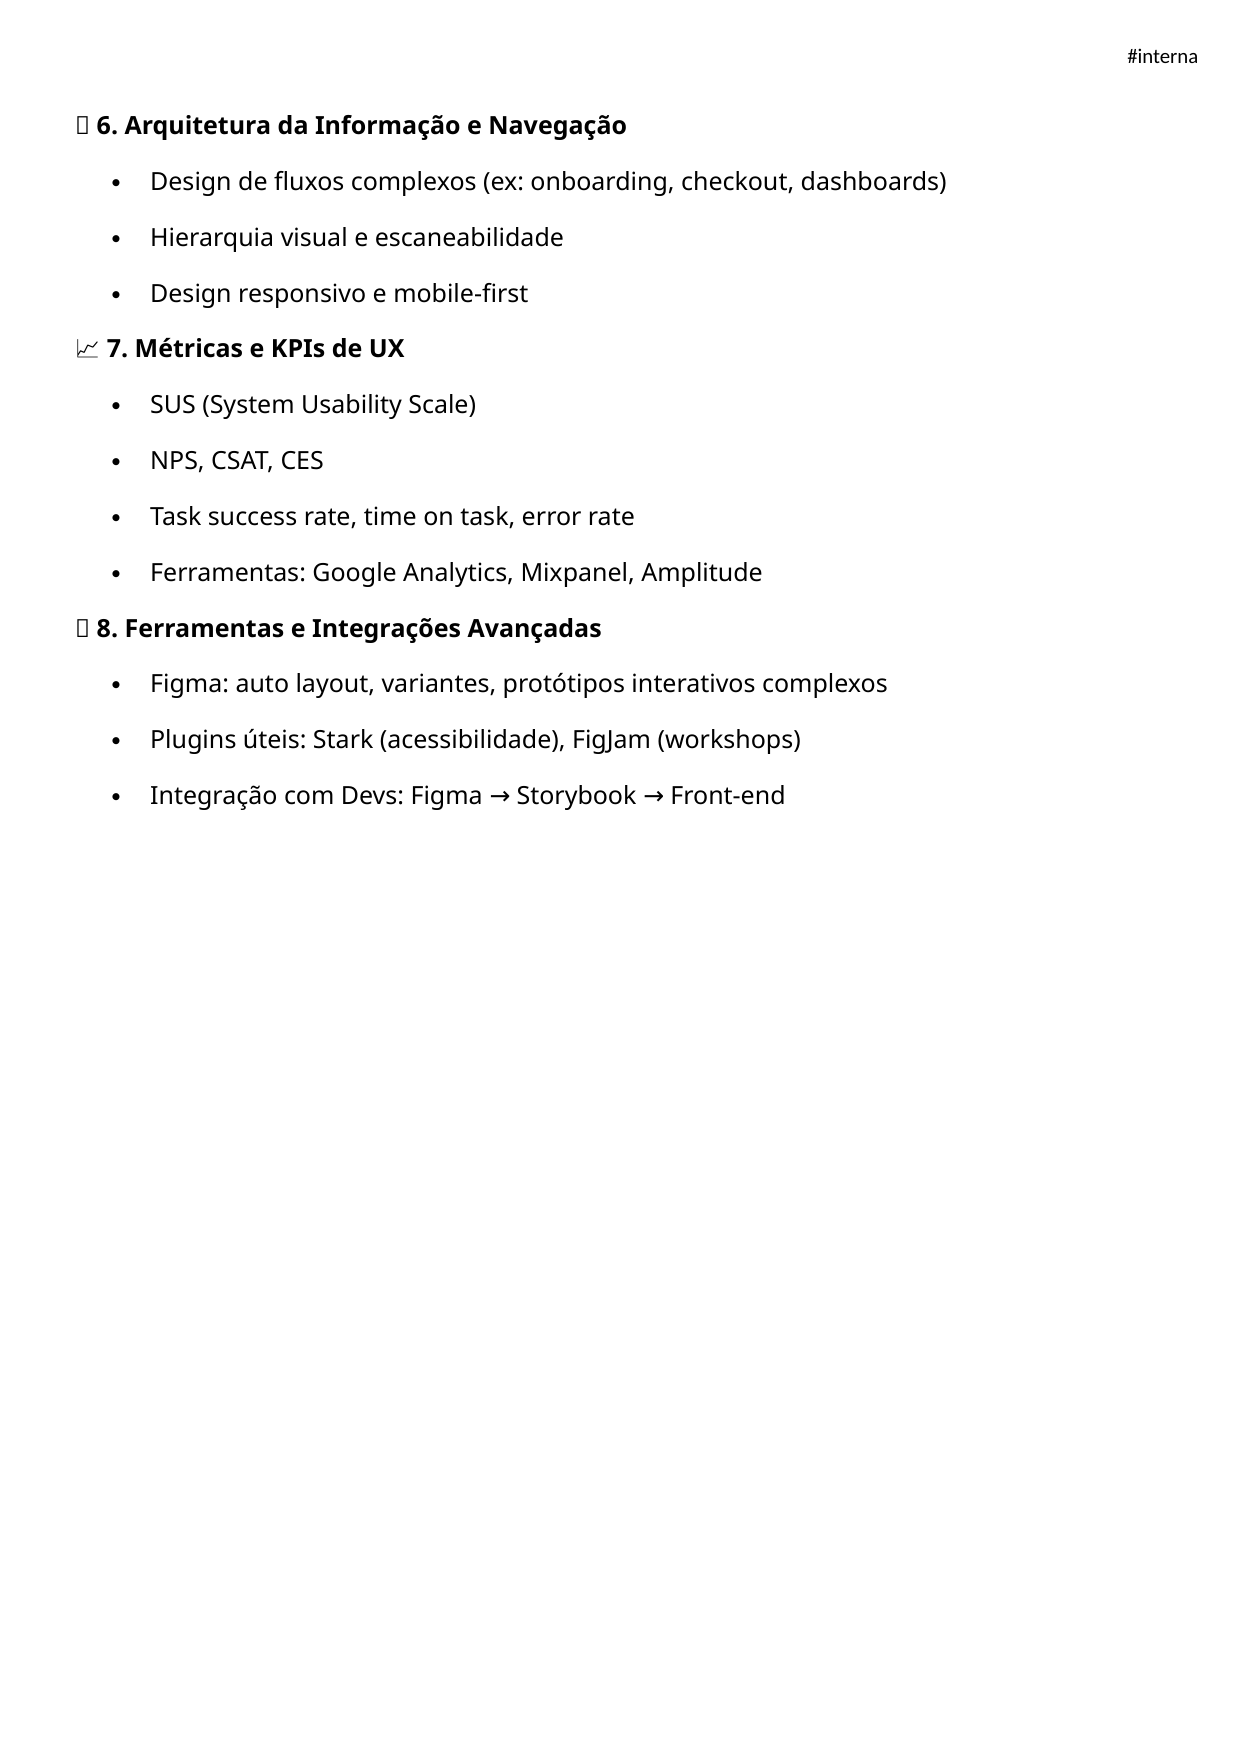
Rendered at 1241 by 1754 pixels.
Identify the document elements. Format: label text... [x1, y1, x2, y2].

list Task success rate, time on task, error rate [112, 499, 1165, 533]
list SUS (System Usability Scale) [112, 387, 1165, 421]
list Hierarquia visual e escaneabilidade [112, 219, 1165, 253]
text 📈 7. Métricas e KPIs de UX [75, 331, 1165, 365]
text 📐 6. Arquitetura da Informação e Navegação [75, 108, 1165, 142]
list Plugins úteis: Stark (acessibilidade), FigJam (workshops) [112, 722, 1165, 756]
list Figma: auto layout, variantes, protótipos interativos complexos [112, 666, 1165, 700]
list Ferramentas: Google Analytics, Mixpanel, Amplitude [112, 554, 1165, 588]
list Design de fluxos complexos (ex: onboarding, checkout, dashboards) [112, 164, 1165, 198]
text 🧰 8. Ferramentas e Integrações Avançadas [75, 610, 1165, 644]
list Design responsivo e mobile-first [112, 275, 1165, 309]
list Integração com Devs: Figma → Storybook → Front-end [112, 778, 1165, 812]
list NPS, CSAT, CES [112, 443, 1165, 477]
